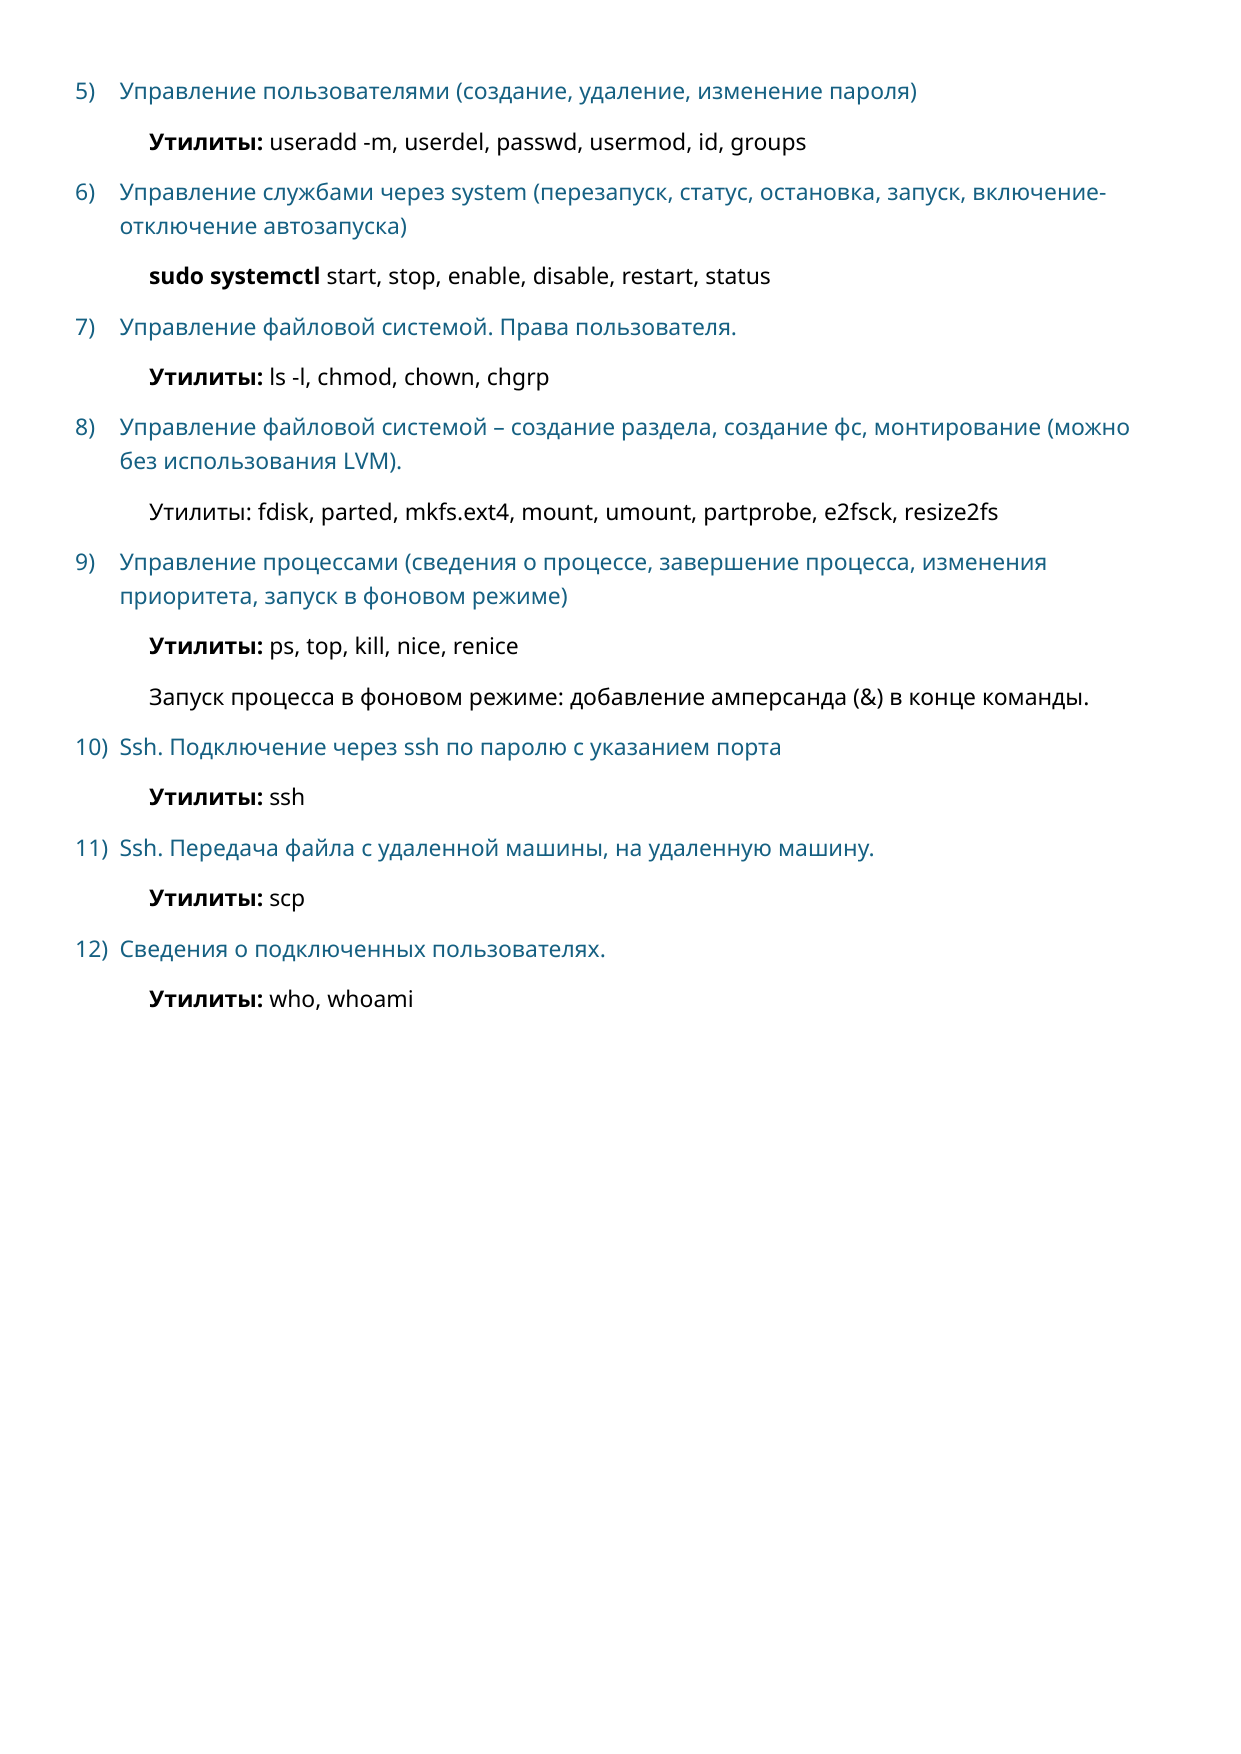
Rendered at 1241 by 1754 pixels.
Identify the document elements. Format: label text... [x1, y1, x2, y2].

subtitle Управление файловой системой. Права пользователя. [75, 310, 1165, 342]
text Утилиты: who, whoami [75, 983, 1165, 1014]
text Утилиты: ssh [75, 781, 1165, 812]
subtitle Ssh. Передача файла с удаленной машины, на удаленную машину. [75, 832, 1165, 863]
text Утилиты: ls -l, chmod, chown, chgrp [75, 361, 1165, 392]
subtitle Ssh. Подключение через ssh по паролю с указанием порта [75, 731, 1165, 762]
subtitle Сведения о подключенных пользователях. [75, 932, 1165, 964]
text sudo systemctl start, stop, enable, disable, restart, status [75, 260, 1165, 291]
subtitle Управление пользователями (создание, удаление, изменение пароля) [75, 75, 1165, 106]
text Утилиты: ps, top, kill, nice, renice [75, 630, 1165, 661]
text Утилиты: fdisk, parted, mkfs.ext4, mount, umount, partprobe, e2fsck, resize2fs [75, 495, 1165, 527]
subtitle Управление службами через system (перезапуск, статус, остановка, запуск, включение-отключение автозапуска) [75, 176, 1165, 241]
text Утилиты: useradd -m, userdel, passwd, usermod, id, groups [75, 125, 1165, 157]
subtitle Управление процессами (сведения о процессе, завершение процесса, изменения приоритета, запуск в фоновом режиме) [75, 546, 1165, 611]
subtitle Управление файловой системой – создание раздела, создание фс, монтирование (можно без использования LVM). [75, 411, 1165, 476]
text Запуск процесса в фоновом режиме: добавление амперсанда (&) в конце команды. [75, 680, 1165, 712]
text Утилиты: scp [75, 882, 1165, 913]
